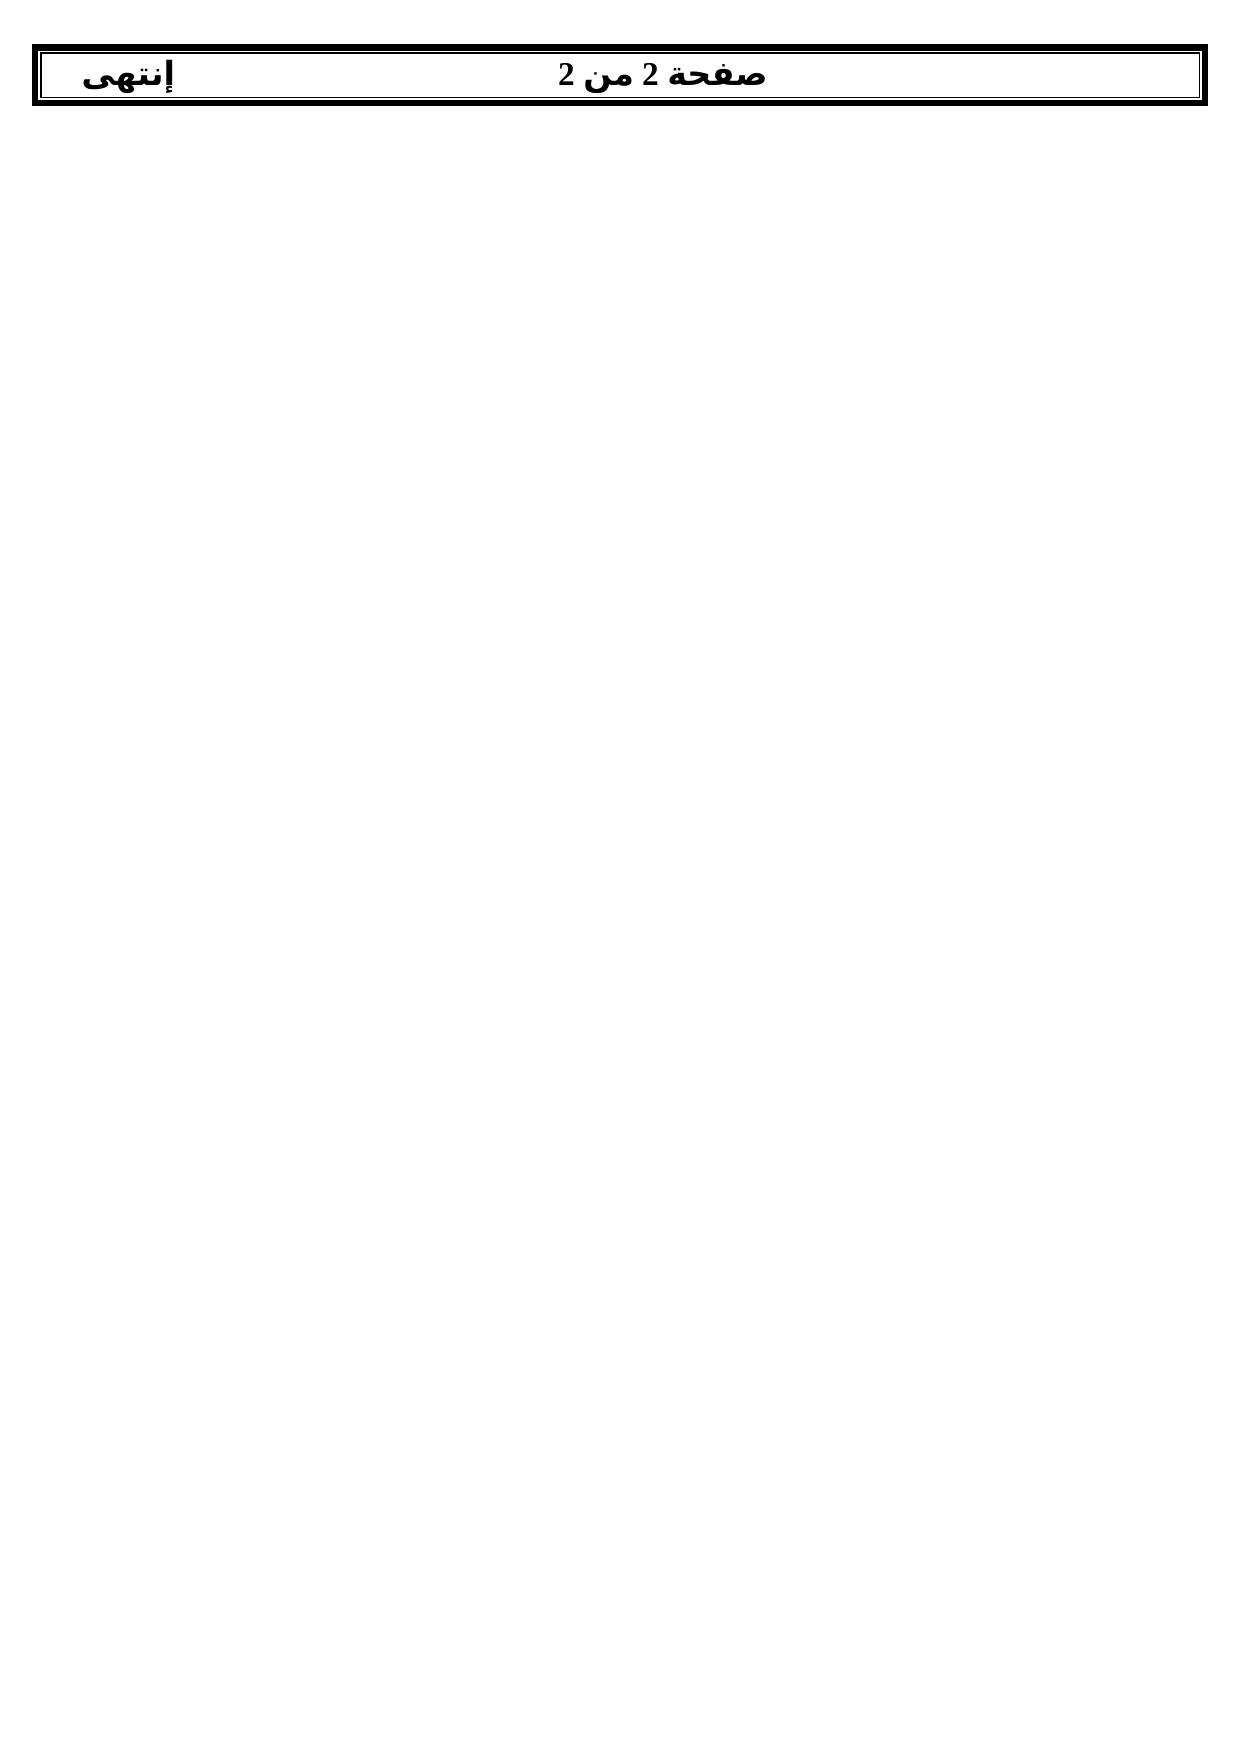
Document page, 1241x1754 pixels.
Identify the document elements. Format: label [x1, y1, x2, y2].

table_cell [42, 54, 1199, 96]
